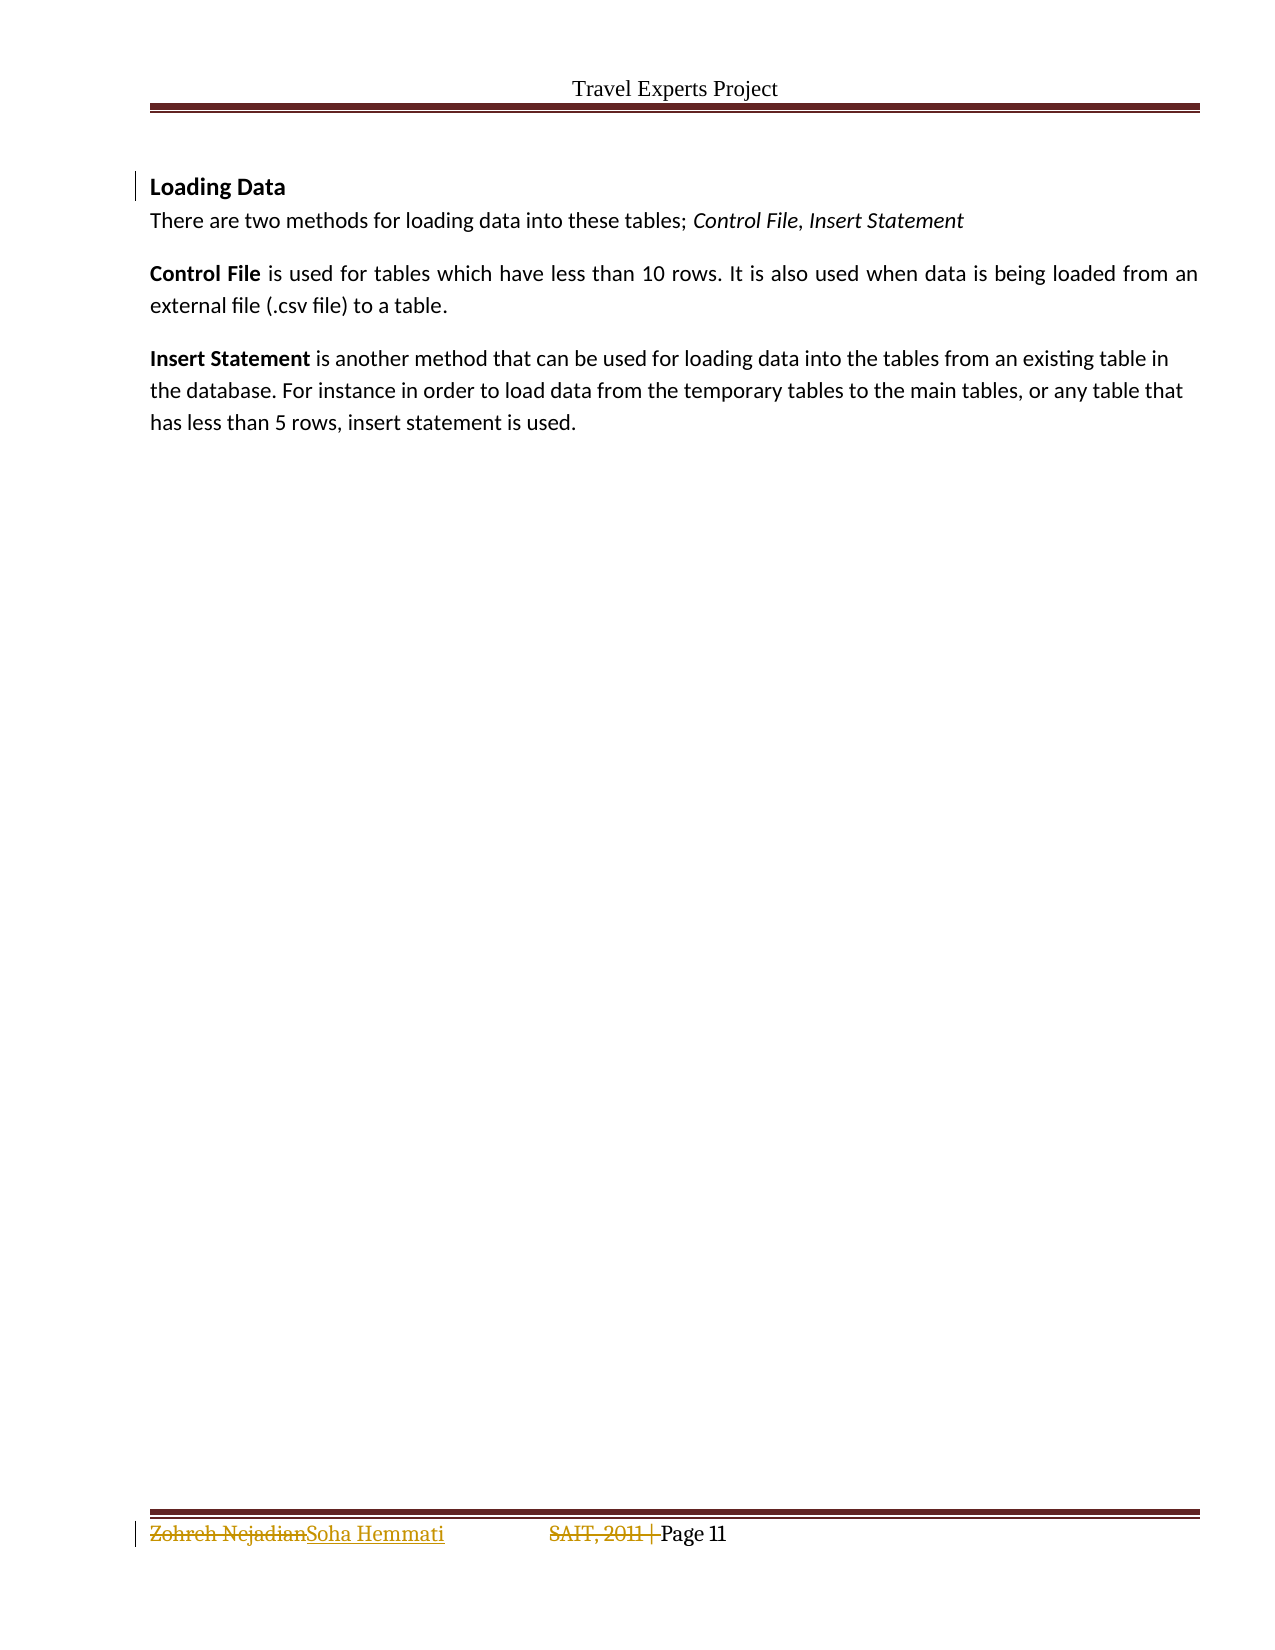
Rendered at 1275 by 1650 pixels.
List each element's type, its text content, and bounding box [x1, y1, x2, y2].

subtitle Loading Data [150, 171, 1200, 201]
text There are two methods for loading data into these tables; Control File, Insert Statement [150, 206, 1200, 234]
text Control File is used for tables which have less than 10 rows. It is also used when data is being loaded from an external file (.csv file) to a table. [150, 259, 1200, 319]
text Insert Statement is another method that can be used for loading data into the tables from an existing table in the database. For instance in order to load data from the temporary tables to the main tables, or any table that has less than 5 rows, insert statement is used. [150, 344, 1200, 436]
